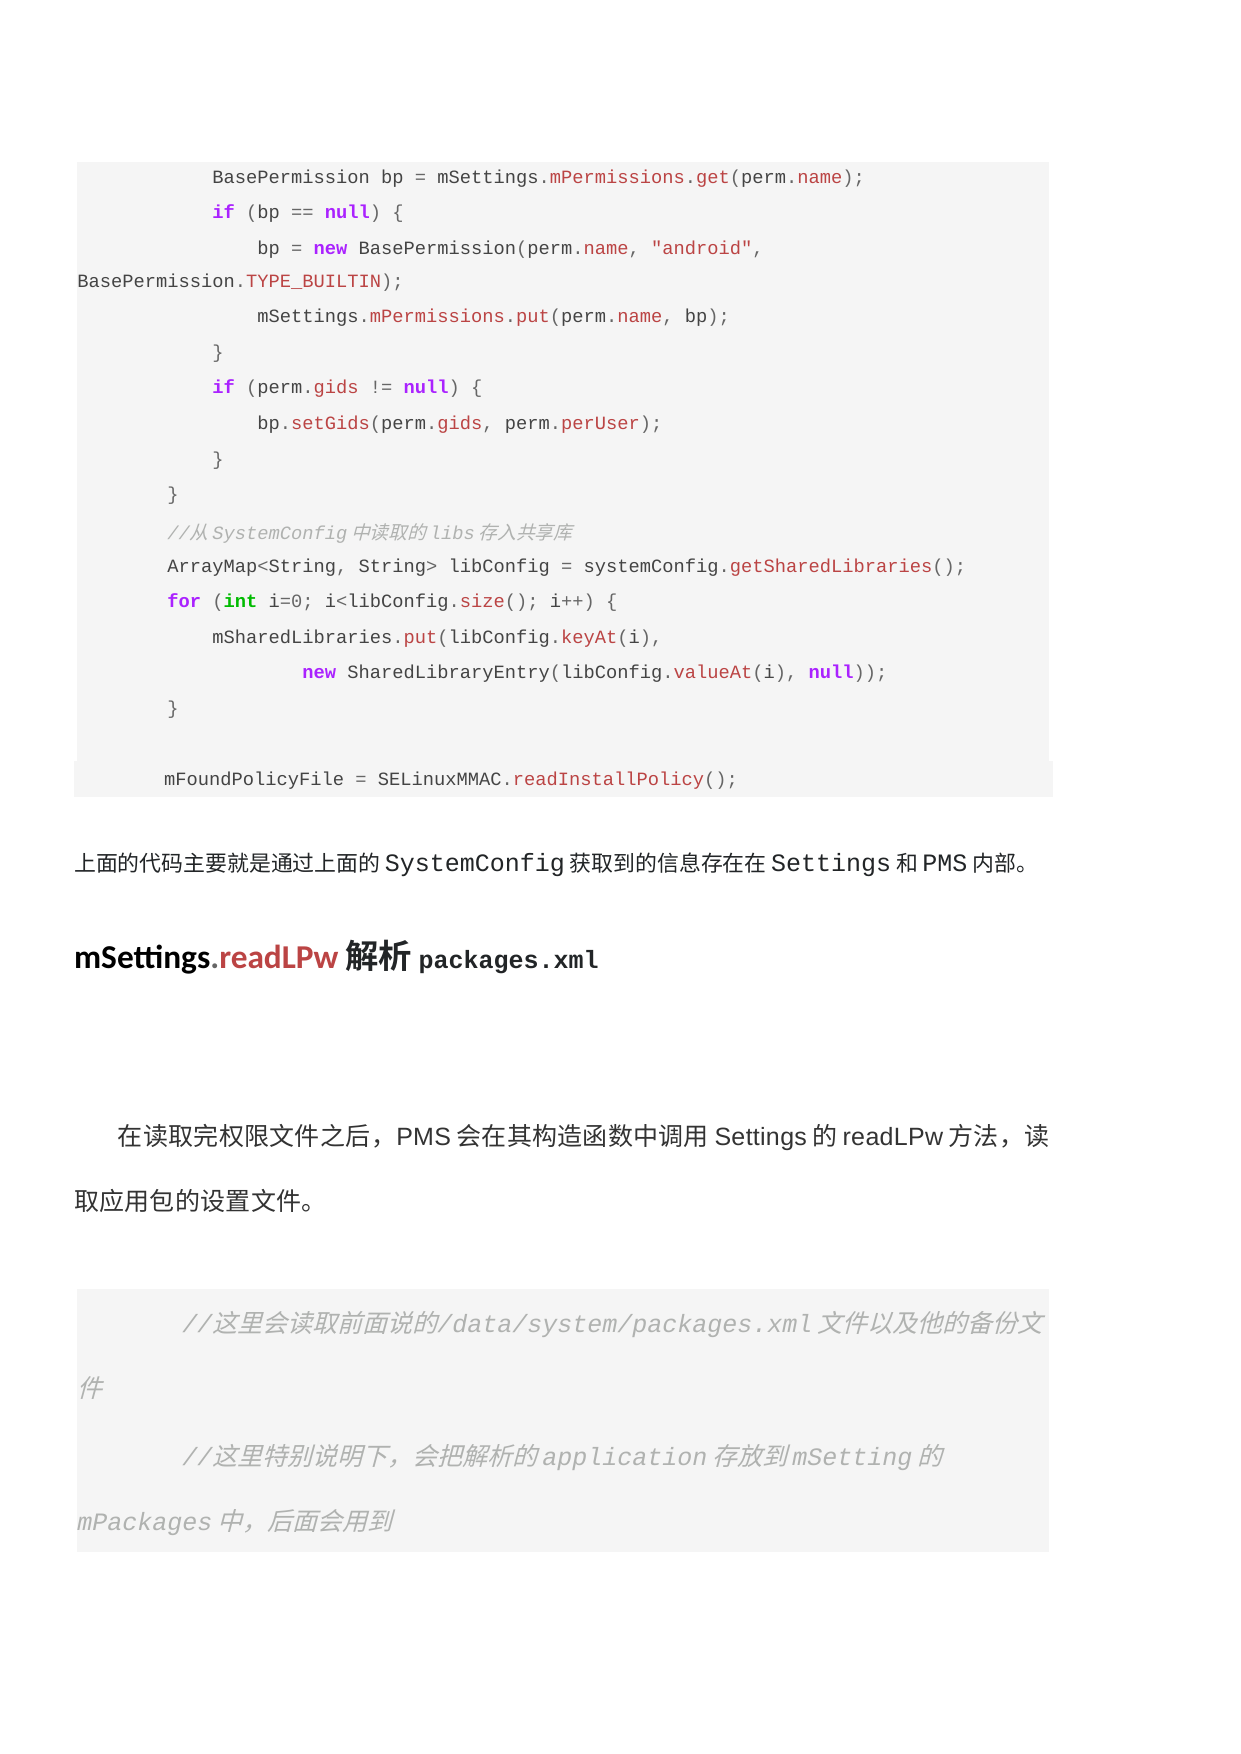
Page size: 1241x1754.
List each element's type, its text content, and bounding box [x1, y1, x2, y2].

text 上面的代码主要就是通过上面的SystemConfig获取到的信息存在在Settings和PMS内部。 [74, 829, 1053, 894]
text if (perm.gids != null) { [77, 373, 1049, 405]
text for (int i=0; i<libConfig.size(); i++) { [77, 586, 1049, 619]
text mFoundPolicyFile = SELinuxMMAC.readInstallPolicy(); [74, 764, 1053, 797]
text //这里会读取前面说的/data/system/packages.xml文件以及他的备份文件 [77, 1289, 1049, 1419]
subtitle mSettings.readLPw解析packages.xml [74, 922, 1053, 987]
text bp.setGids(perm.gids, perm.perUser); [77, 408, 1049, 441]
text } [77, 444, 1049, 476]
text ArrayMap<String, String> libConfig = systemConfig.getSharedLibraries(); [77, 551, 1049, 583]
text mSettings.mPermissions.put(perm.name, bp); [77, 301, 1049, 334]
text BasePermission bp = mSettings.mPermissions.get(perm.name); [77, 162, 1049, 194]
text //从SystemConfig中读取的libs存入共享库 [77, 515, 1049, 548]
text bp = new BasePermission(perm.name, "android", BasePermission.TYPE_BUILTIN); [77, 233, 1049, 298]
text if (bp == null) { [77, 198, 1049, 230]
text new SharedLibraryEntry(libConfig.valueAt(i), null)); [77, 658, 1049, 690]
text mSharedLibraries.put(libConfig.keyAt(i), [77, 622, 1049, 654]
text //这里特别说明下，会把解析的application存放到mSetting的mPackages中，后面会用到 [77, 1422, 1049, 1552]
text } [77, 693, 1049, 726]
text } [77, 479, 1049, 512]
text 在读取完权限文件之后，PMS会在其构造函数中调用Settings的readLPw方法，读取应用包的设置文件。 [74, 1102, 1053, 1232]
text } [77, 337, 1049, 369]
